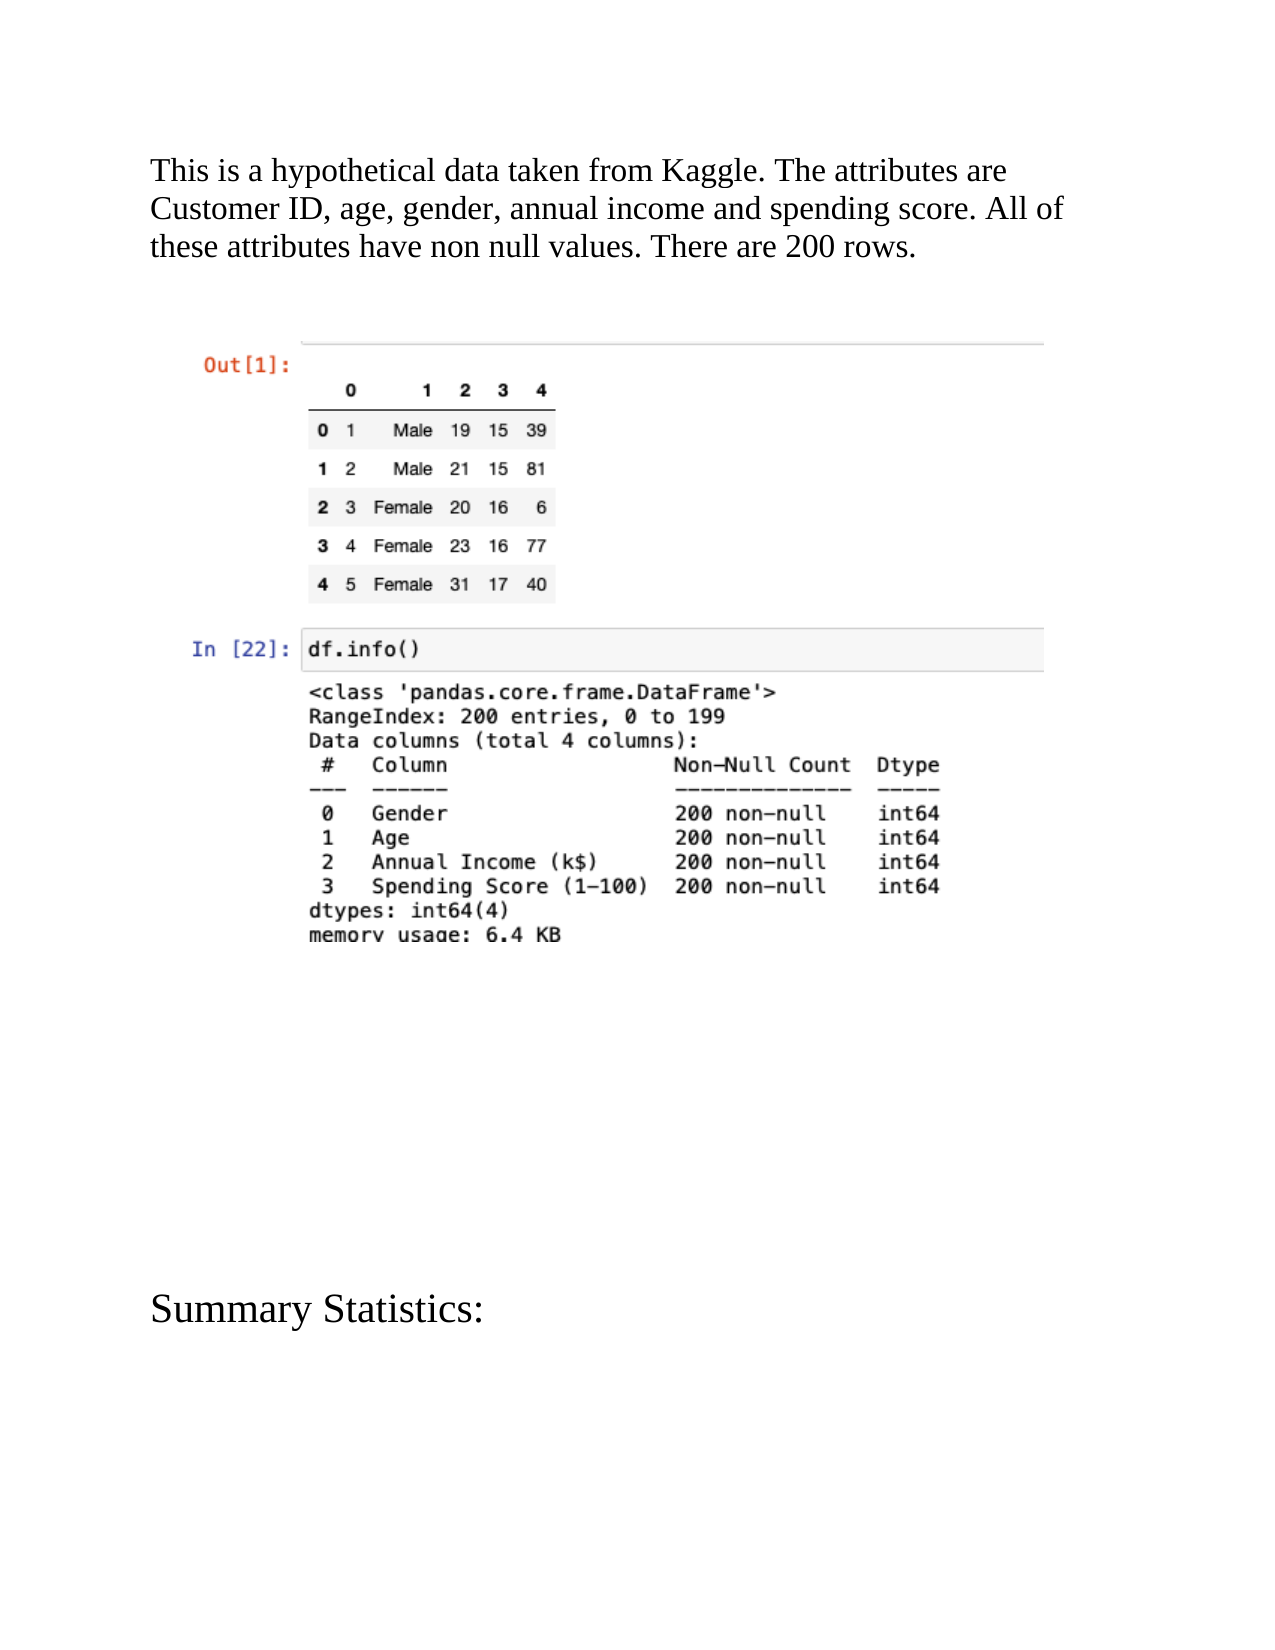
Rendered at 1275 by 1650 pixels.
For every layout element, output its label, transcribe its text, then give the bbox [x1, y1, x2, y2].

picture [150, 341, 1044, 942]
text Summary Statistics: [150, 1283, 1125, 1331]
text This is a hypothetical data taken from Kaggle. The attributes are Customer ID, age, gender, annual income and spending score. All of these attributes have non null values. There are 200 rows. [150, 150, 1125, 265]
